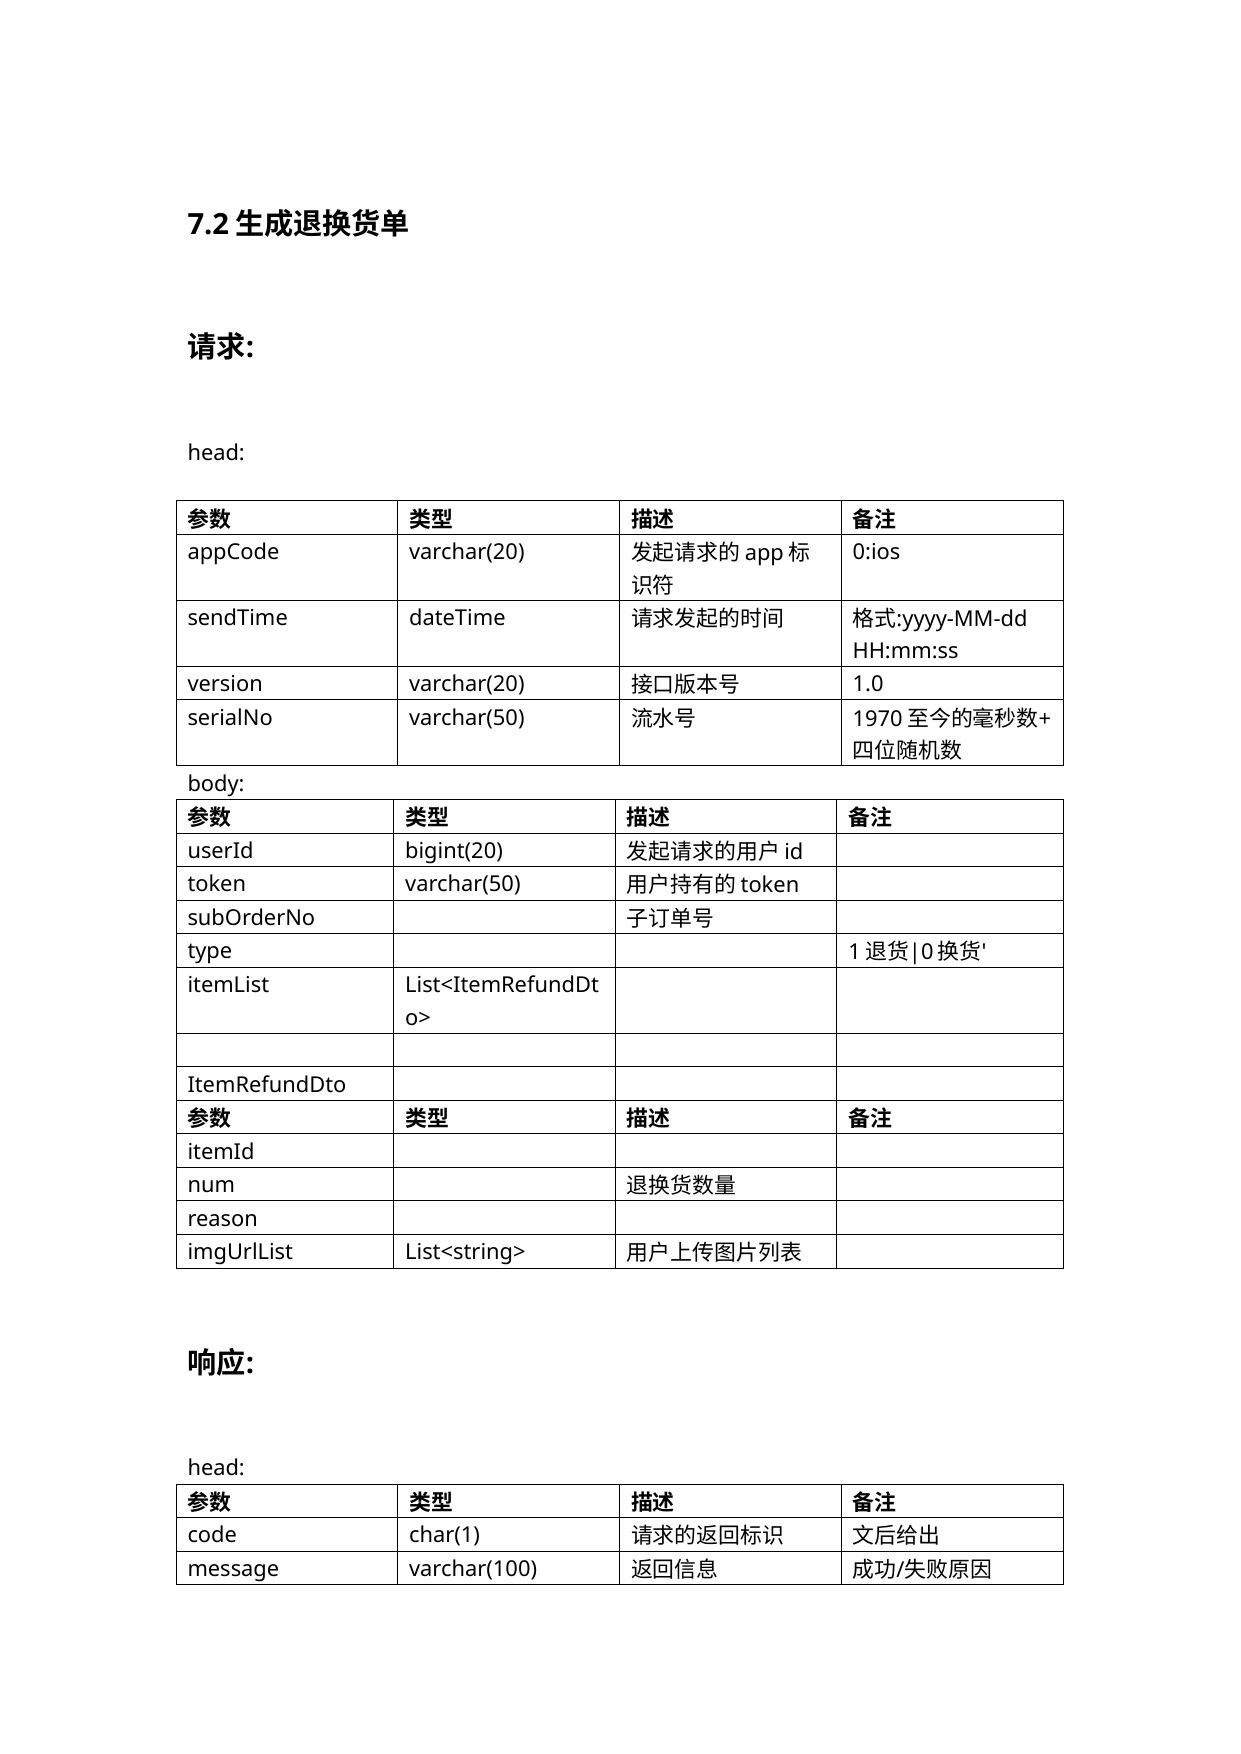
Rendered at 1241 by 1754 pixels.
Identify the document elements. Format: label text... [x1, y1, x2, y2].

text head: [187, 1451, 1053, 1483]
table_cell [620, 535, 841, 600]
subtitle 请求: [187, 312, 1053, 377]
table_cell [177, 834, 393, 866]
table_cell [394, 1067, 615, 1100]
subtitle 7.2生成退换货单 [187, 189, 1053, 254]
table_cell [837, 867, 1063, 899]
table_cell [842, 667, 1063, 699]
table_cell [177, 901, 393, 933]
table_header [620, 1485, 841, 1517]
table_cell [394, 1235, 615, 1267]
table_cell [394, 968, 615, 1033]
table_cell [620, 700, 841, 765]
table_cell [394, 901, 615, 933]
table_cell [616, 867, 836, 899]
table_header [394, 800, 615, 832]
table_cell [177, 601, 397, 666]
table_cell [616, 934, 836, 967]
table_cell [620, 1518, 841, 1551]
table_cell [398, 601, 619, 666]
text body: [187, 766, 1053, 799]
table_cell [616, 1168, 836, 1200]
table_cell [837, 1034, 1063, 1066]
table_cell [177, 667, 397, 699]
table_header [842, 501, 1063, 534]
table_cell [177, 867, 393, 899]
text head: [187, 435, 1053, 468]
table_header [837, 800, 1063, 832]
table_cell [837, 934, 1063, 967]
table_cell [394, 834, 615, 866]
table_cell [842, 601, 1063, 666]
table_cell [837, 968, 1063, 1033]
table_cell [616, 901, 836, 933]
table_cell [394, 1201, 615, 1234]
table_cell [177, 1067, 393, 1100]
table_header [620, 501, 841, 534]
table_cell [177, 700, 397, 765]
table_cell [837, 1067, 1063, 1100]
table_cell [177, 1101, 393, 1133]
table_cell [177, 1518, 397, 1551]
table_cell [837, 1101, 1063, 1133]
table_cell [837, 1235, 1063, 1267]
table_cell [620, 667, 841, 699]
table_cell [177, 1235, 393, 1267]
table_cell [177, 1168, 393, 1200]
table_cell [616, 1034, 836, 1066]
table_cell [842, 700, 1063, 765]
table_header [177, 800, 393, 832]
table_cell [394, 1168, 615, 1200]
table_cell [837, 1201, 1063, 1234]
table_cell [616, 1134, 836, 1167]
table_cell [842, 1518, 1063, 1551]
subtitle 响应: [187, 1328, 1053, 1393]
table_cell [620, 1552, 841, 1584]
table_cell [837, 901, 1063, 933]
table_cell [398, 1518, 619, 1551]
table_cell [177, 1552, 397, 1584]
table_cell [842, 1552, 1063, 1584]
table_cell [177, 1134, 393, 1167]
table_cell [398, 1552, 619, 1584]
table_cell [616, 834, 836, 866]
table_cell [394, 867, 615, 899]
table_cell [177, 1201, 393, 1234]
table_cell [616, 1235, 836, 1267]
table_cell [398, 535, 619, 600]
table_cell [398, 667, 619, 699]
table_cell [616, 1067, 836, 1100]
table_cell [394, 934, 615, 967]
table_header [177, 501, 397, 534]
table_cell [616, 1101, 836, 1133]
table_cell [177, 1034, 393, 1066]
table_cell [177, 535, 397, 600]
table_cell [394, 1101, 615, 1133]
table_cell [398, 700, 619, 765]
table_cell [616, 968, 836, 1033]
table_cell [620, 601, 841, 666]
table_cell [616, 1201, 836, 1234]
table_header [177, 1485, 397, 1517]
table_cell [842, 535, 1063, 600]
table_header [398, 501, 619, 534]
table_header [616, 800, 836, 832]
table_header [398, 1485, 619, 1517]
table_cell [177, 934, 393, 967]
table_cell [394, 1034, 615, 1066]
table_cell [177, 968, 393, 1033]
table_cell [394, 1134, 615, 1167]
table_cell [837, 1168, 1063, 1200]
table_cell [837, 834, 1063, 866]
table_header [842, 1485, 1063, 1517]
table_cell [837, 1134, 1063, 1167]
